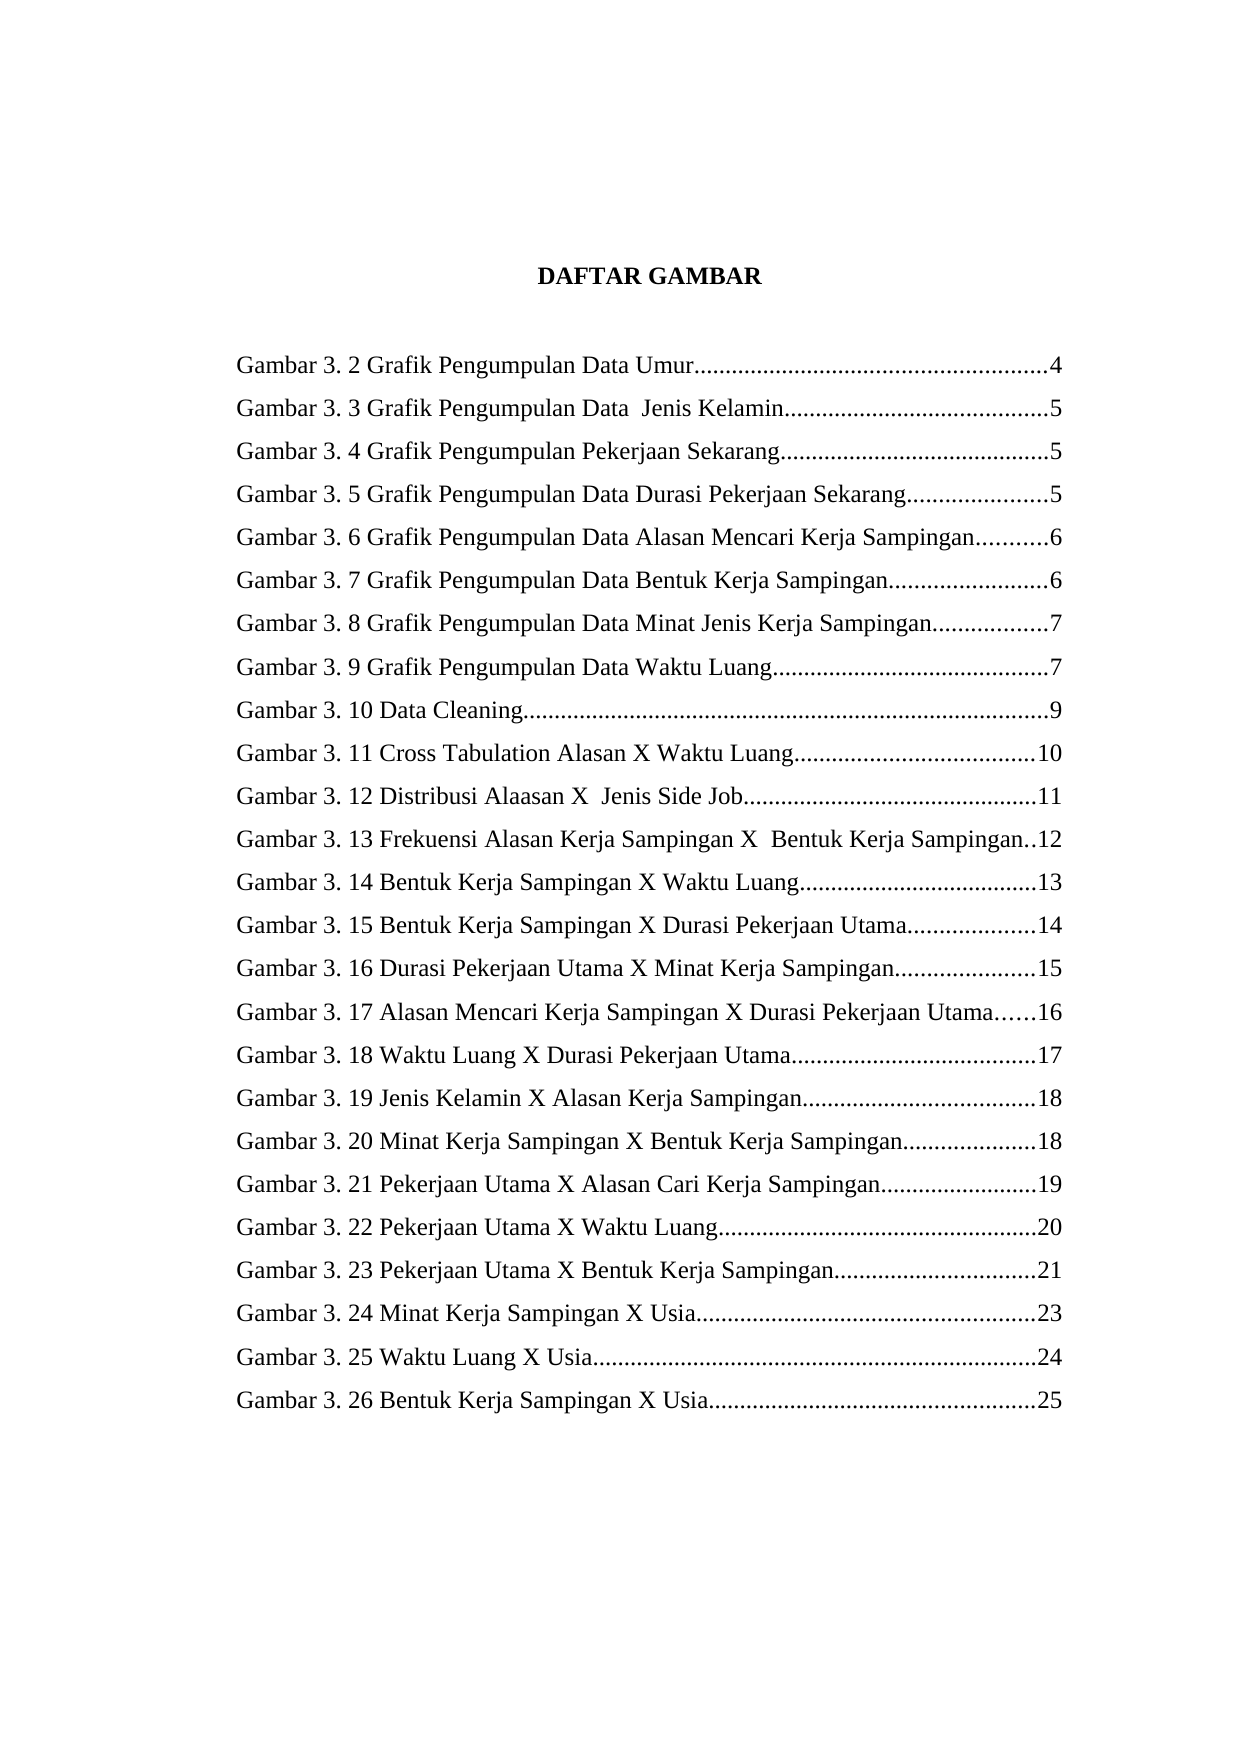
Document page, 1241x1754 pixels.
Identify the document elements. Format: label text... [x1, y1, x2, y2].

text Gambar 3. 9 Grafik Pengumpulan Data Waktu Luang 7 [236, 652, 1063, 680]
text Gambar 3. 7 Grafik Pengumpulan Data Bentuk Kerja Sampingan 6 [236, 565, 1063, 594]
text Gambar 3. 14 Bentuk Kerja Sampingan X Waktu Luang 13 [236, 867, 1063, 896]
text Gambar 3. 21 Pekerjaan Utama X Alasan Cari Kerja Sampingan 19 [236, 1169, 1063, 1198]
text Gambar 3. 18 Waktu Luang X Durasi Pekerjaan Utama 17 [236, 1040, 1063, 1068]
text Gambar 3. 22 Pekerjaan Utama X Waktu Luang 20 [236, 1212, 1063, 1241]
text Gambar 3. 26 Bentuk Kerja Sampingan X Usia 25 [236, 1385, 1063, 1413]
text Gambar 3. 24 Minat Kerja Sampingan X Usia 23 [236, 1298, 1063, 1327]
text Gambar 3. 8 Grafik Pengumpulan Data Minat Jenis Kerja Sampingan 7 [236, 608, 1063, 637]
text Gambar 3. 6 Grafik Pengumpulan Data Alasan Mencari Kerja Sampingan 6 [236, 522, 1063, 551]
text Gambar 3. 5 Grafik Pengumpulan Data Durasi Pekerjaan Sekarang 5 [236, 479, 1063, 508]
text Gambar 3. 13 Frekuensi Alasan Kerja Sampingan X Bentuk Kerja Sampingan 12 [236, 824, 1063, 853]
text Gambar 3. 16 Durasi Pekerjaan Utama X Minat Kerja Sampingan 15 [236, 953, 1063, 982]
text Gambar 3. 19 Jenis Kelamin X Alasan Kerja Sampingan 18 [236, 1083, 1063, 1112]
text Gambar 3. 4 Grafik Pengumpulan Pekerjaan Sekarang 5 [236, 436, 1063, 465]
text Gambar 3. 15 Bentuk Kerja Sampingan X Durasi Pekerjaan Utama 14 [236, 910, 1063, 939]
text Gambar 3. 17 Alasan Mencari Kerja Sampingan X Durasi Pekerjaan Utama 16 [236, 997, 1063, 1025]
subtitle DAFTAR GAMBAR [236, 261, 1063, 290]
text Gambar 3. 12 Distribusi Alaasan X Jenis Side Job 11 [236, 781, 1063, 810]
text Gambar 3. 3 Grafik Pengumpulan Data Jenis Kelamin 5 [236, 393, 1063, 422]
text Gambar 3. 20 Minat Kerja Sampingan X Bentuk Kerja Sampingan 18 [236, 1126, 1063, 1155]
text Gambar 3. 11 Cross Tabulation Alasan X Waktu Luang 10 [236, 738, 1063, 767]
text Gambar 3. 10 Data Cleaning 9 [236, 695, 1063, 723]
text Gambar 3. 2 Grafik Pengumpulan Data Umur 4 [236, 350, 1063, 378]
text Gambar 3. 23 Pekerjaan Utama X Bentuk Kerja Sampingan 21 [236, 1255, 1063, 1284]
text Gambar 3. 25 Waktu Luang X Usia 24 [236, 1342, 1063, 1370]
